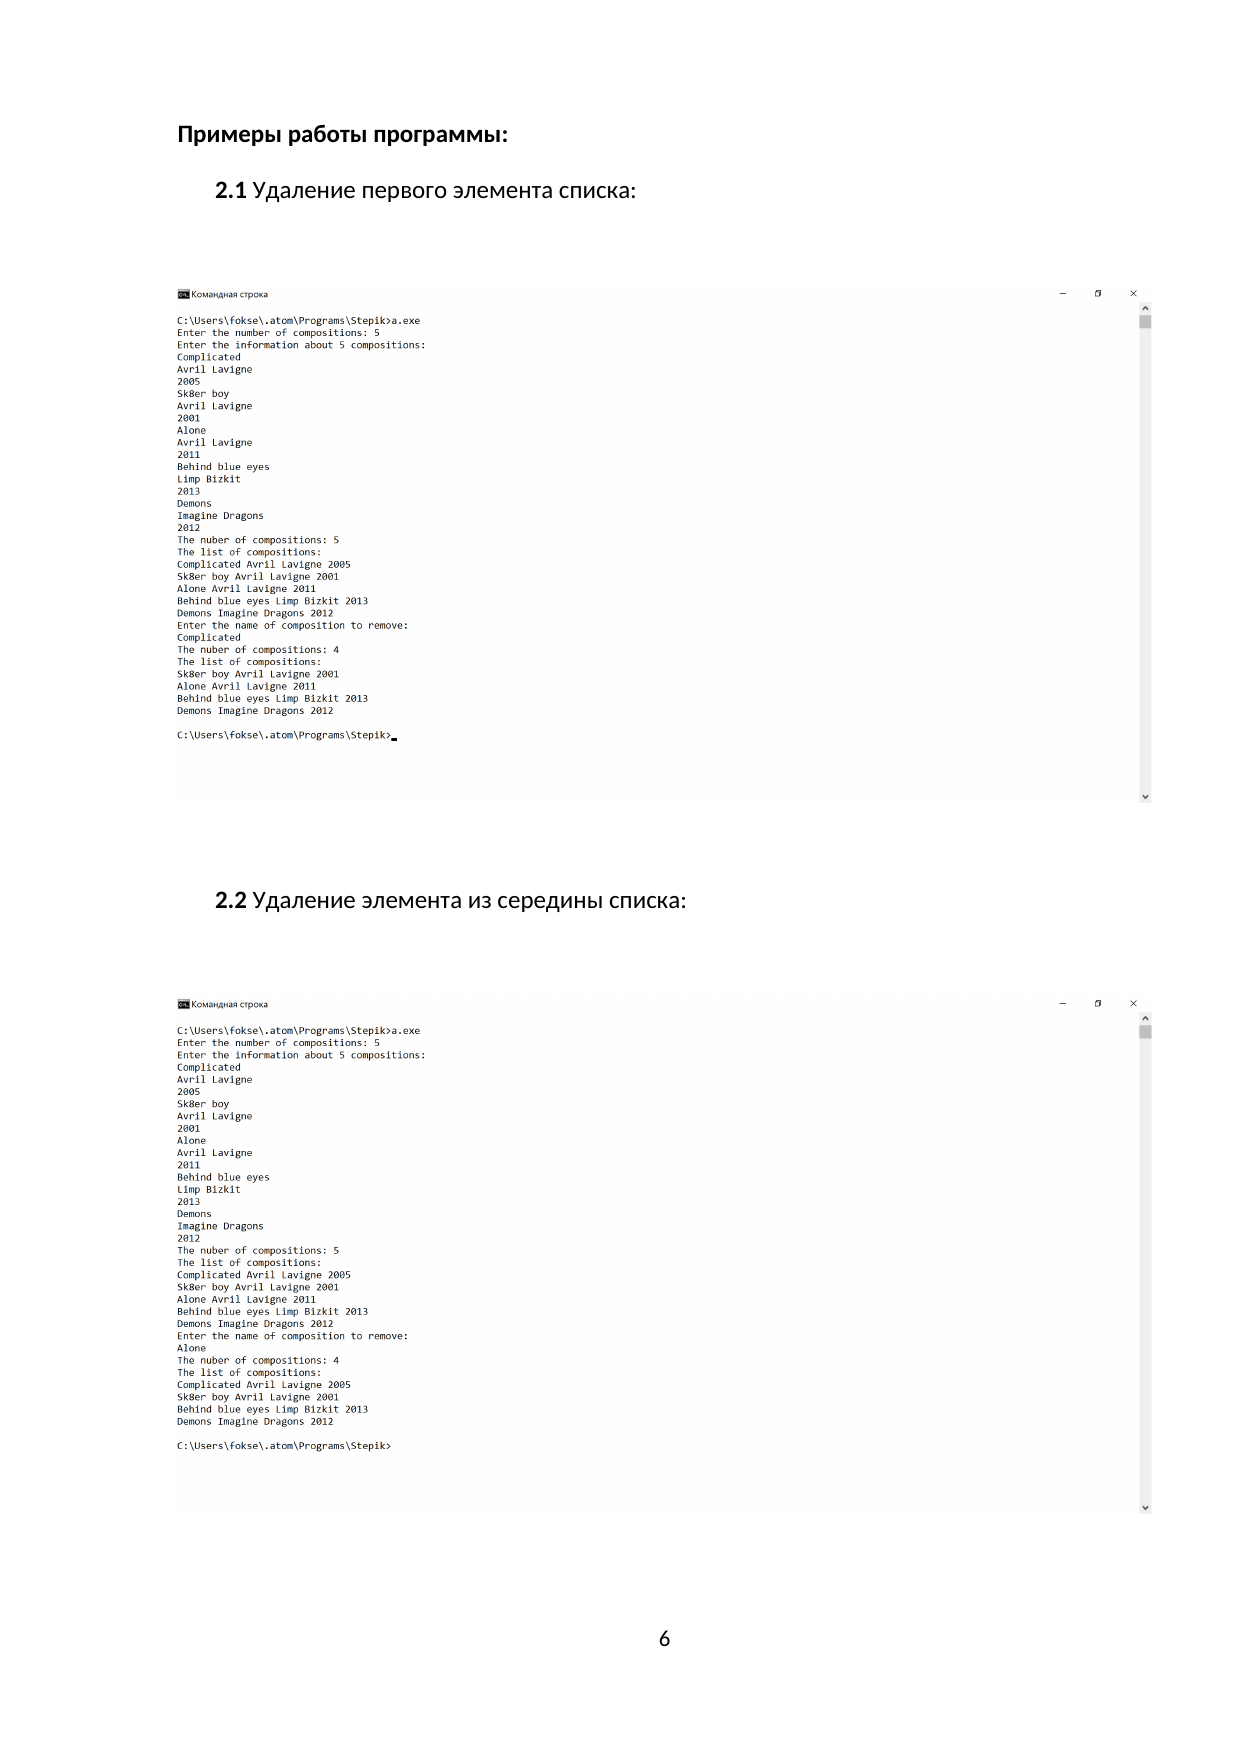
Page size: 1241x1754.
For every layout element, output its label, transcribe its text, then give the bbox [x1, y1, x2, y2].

picture [177, 285, 1152, 803]
list Удаление элемента из середины списка: [215, 884, 1152, 914]
text Примеры работы программы: [177, 118, 1152, 149]
picture [177, 995, 1152, 1514]
list Удаление первого элемента списка: [215, 174, 1152, 204]
